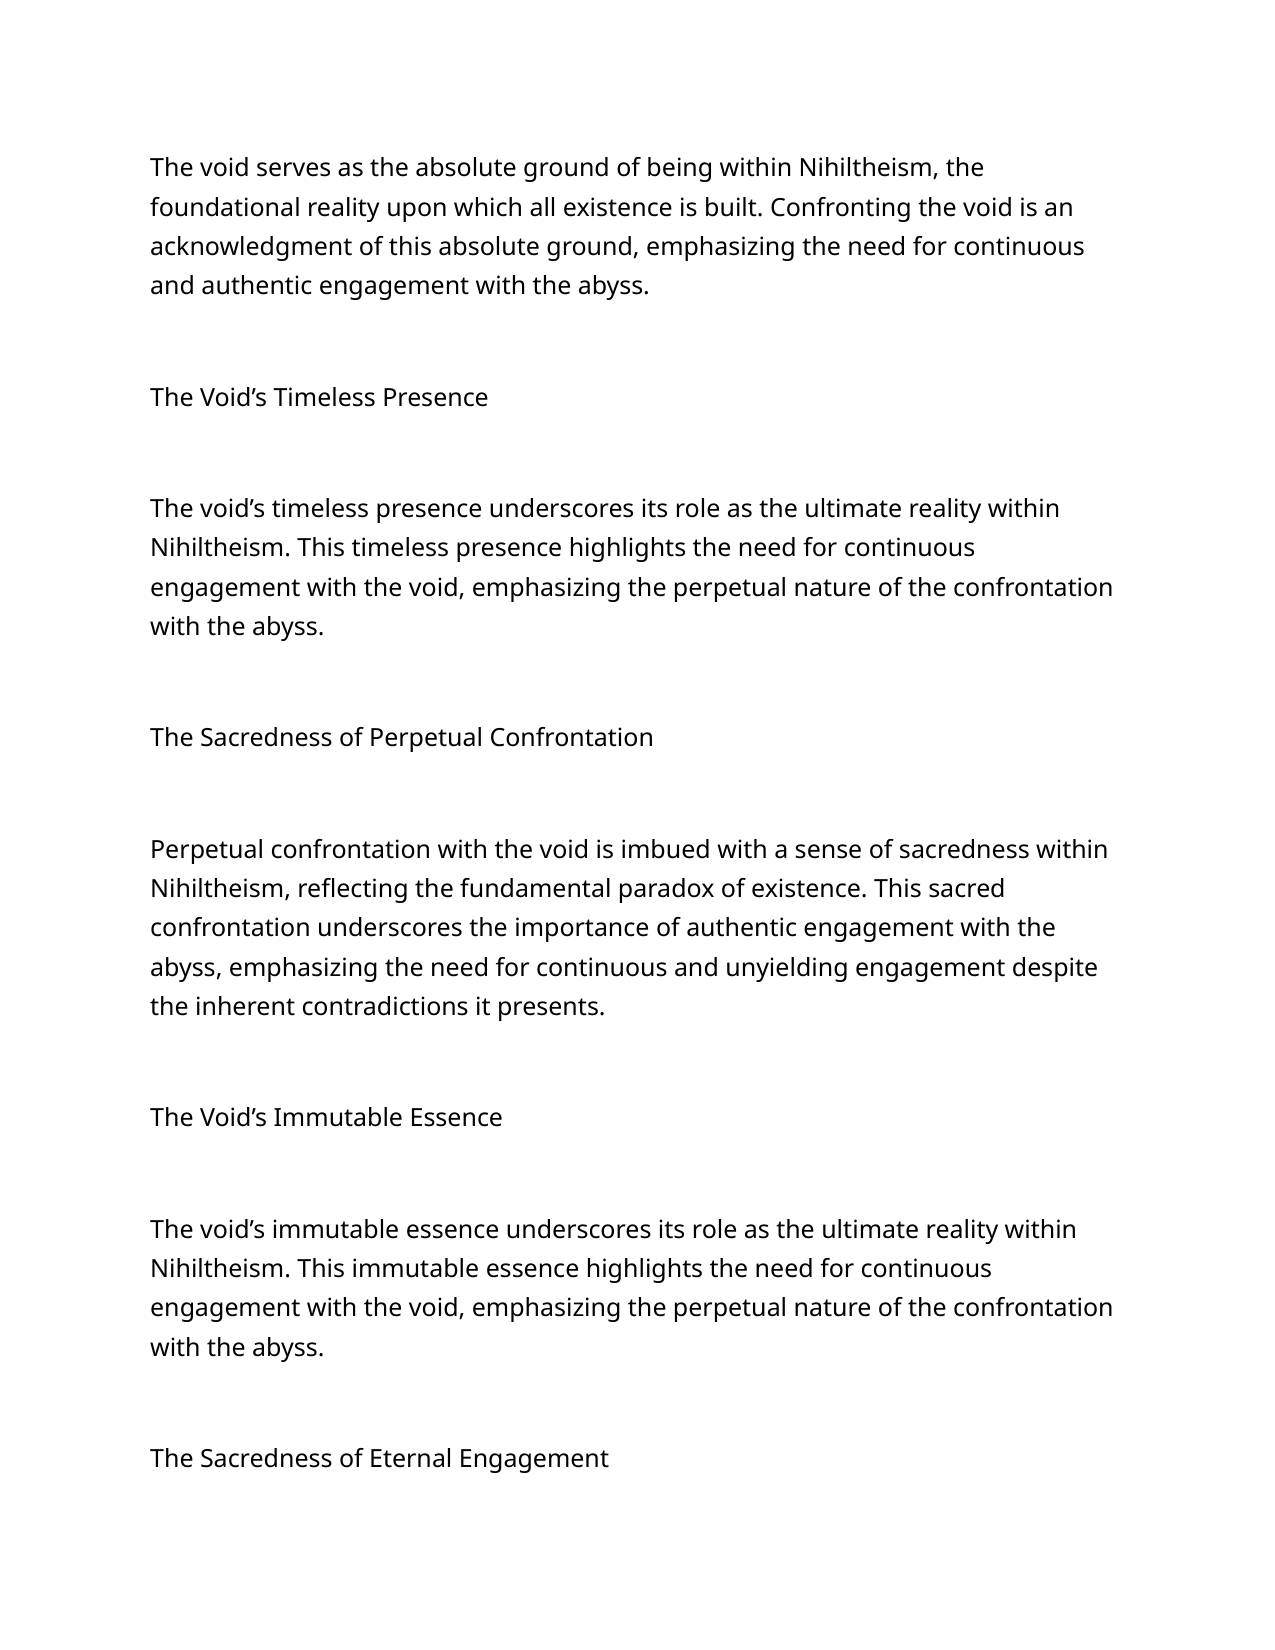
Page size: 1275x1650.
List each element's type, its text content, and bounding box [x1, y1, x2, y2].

text The Void’s Timeless Presence [150, 379, 1125, 413]
text Perpetual confrontation with the void is imbued with a sense of sacredness within Nihiltheism, reflecting the fundamental paradox of existence. This sacred confrontation underscores the importance of authentic engagement with the abyss, emphasizing the need for continuous and unyielding engagement despite the inherent contradictions it presents. [150, 832, 1125, 1022]
text The Sacredness of Perpetual Confrontation [150, 720, 1125, 754]
text The void’s timeless presence underscores its role as the ultimate reality within Nihiltheism. This timeless presence highlights the need for continuous engagement with the void, emphasizing the perpetual nature of the confrontation with the abyss. [150, 491, 1125, 642]
text The void’s immutable essence underscores its role as the ultimate reality within Nihiltheism. This immutable essence highlights the need for continuous engagement with the void, emphasizing the perpetual nature of the confrontation with the abyss. [150, 1212, 1125, 1363]
text The Sacredness of Eternal Engagement [150, 1441, 1125, 1475]
text The void serves as the absolute ground of being within Nihiltheism, the foundational reality upon which all existence is built. Confronting the void is an acknowledgment of this absolute ground, emphasizing the need for continuous and authentic engagement with the abyss. [150, 150, 1125, 302]
text The Void’s Immutable Essence [150, 1100, 1125, 1134]
